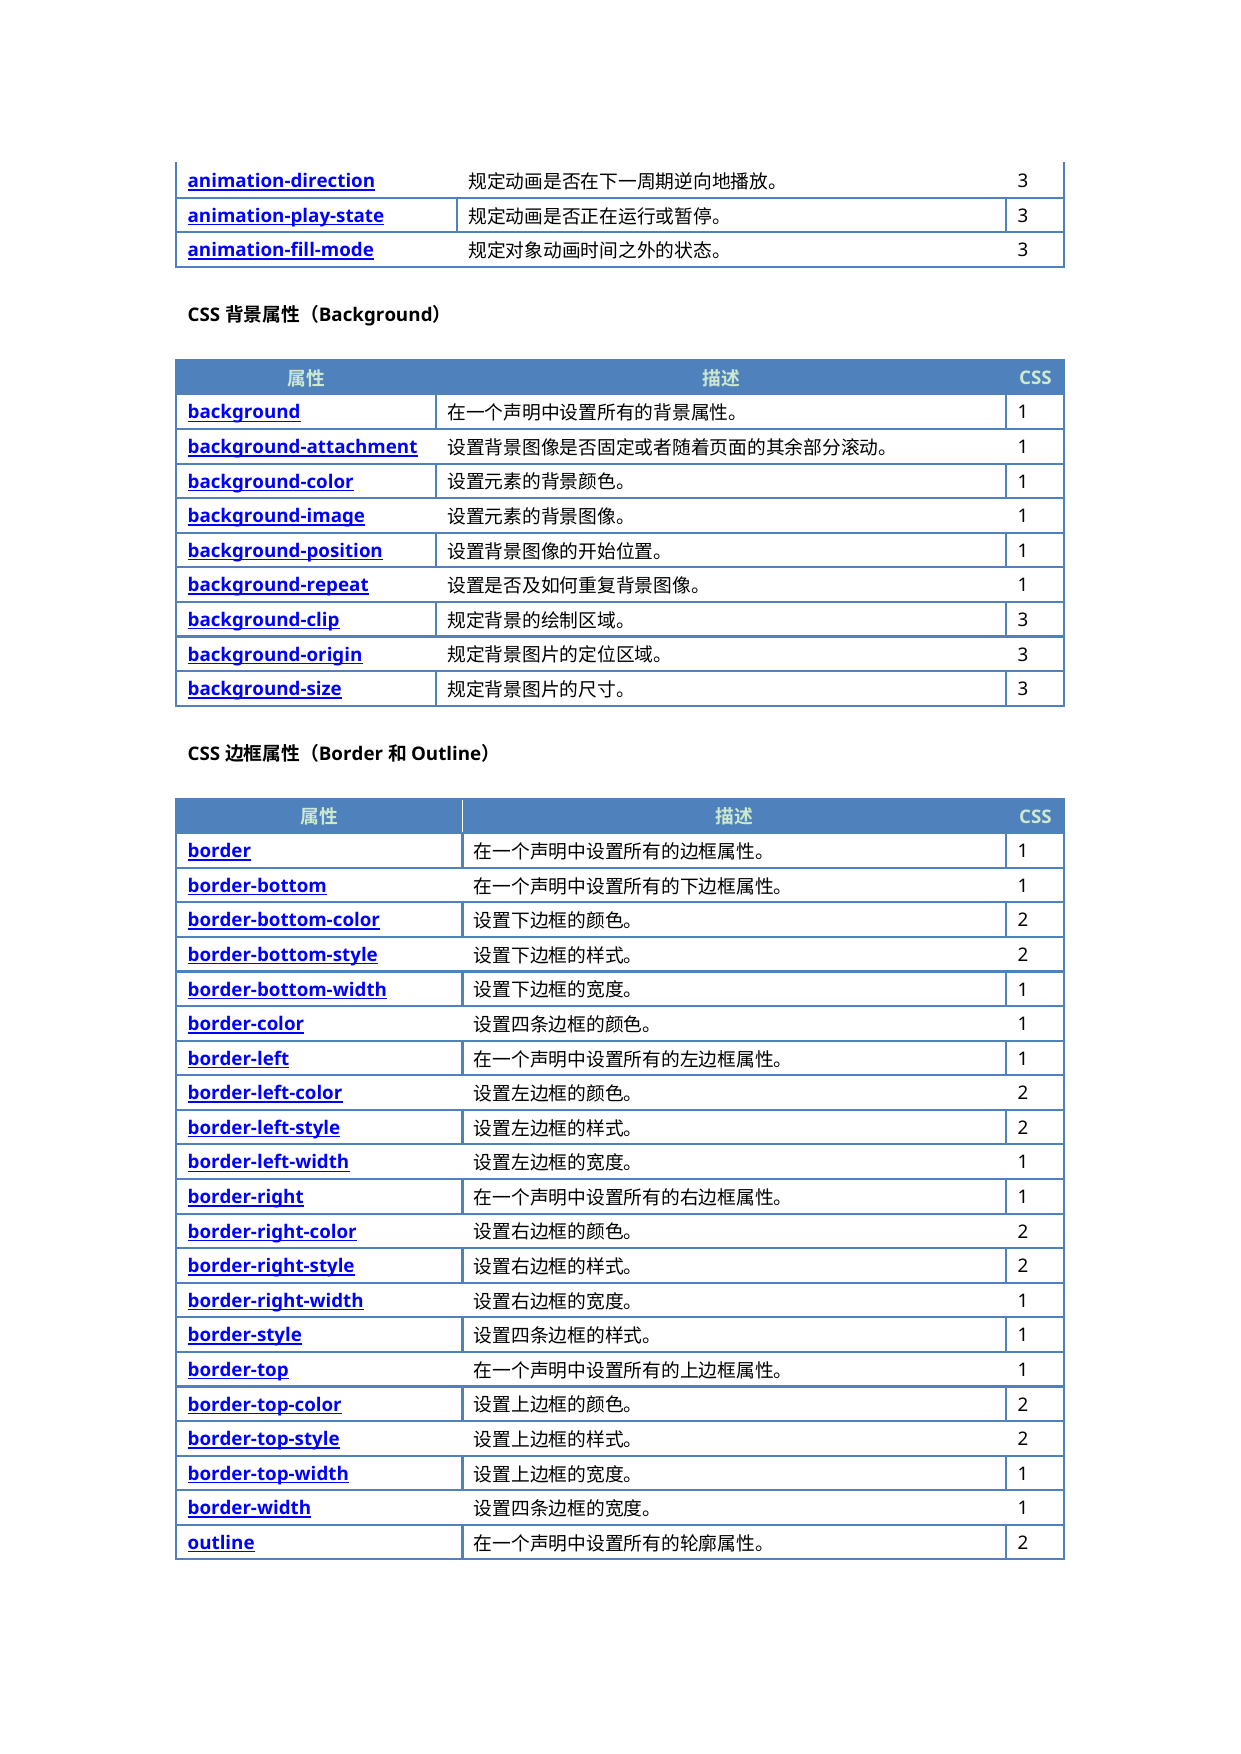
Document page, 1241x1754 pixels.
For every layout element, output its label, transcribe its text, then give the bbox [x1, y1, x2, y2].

table_cell 规定动画是否在下一周期逆向地播放。 [457, 162, 1006, 197]
table_cell 1 [1007, 395, 1063, 428]
table_cell border-right-color [177, 1215, 462, 1247]
table_cell border-right-style [177, 1249, 461, 1282]
table_cell 设置上边框的宽度。 [464, 1457, 1005, 1489]
table_cell border-bottom-color [177, 903, 461, 936]
table_cell outline [177, 1526, 461, 1558]
table_cell 1 [1006, 1284, 1063, 1316]
table_header 属性 [177, 800, 462, 832]
table_cell border-top-width [177, 1457, 461, 1489]
table_cell 1 [1007, 1318, 1063, 1351]
table_cell 2 [1006, 1215, 1063, 1247]
table_cell 1 [1006, 499, 1063, 532]
table_cell 规定对象动画时间之外的状态。 [457, 233, 1006, 266]
table_cell 设置背景图像是否固定或者随着页面的其余部分滚动。 [436, 430, 1006, 462]
table_cell 设置元素的背景图像。 [436, 499, 1006, 532]
table_cell background-position [177, 534, 435, 566]
table_cell 设置四条边框的颜色。 [463, 1007, 1006, 1039]
table_cell 1 [1006, 869, 1063, 901]
table_header 描述 [436, 361, 1006, 393]
table_cell border-style [177, 1318, 461, 1351]
table_cell background-size [177, 672, 435, 704]
table_cell 规定动画是否正在运行或暂停。 [458, 199, 1005, 231]
table_cell 1 [1007, 1457, 1063, 1489]
table_header 描述 [463, 800, 1006, 832]
table_cell 规定背景的绘制区域。 [437, 603, 1005, 635]
table_cell 设置上边框的样式。 [463, 1422, 1006, 1454]
table_cell 1 [1007, 534, 1063, 566]
table_cell border-bottom [177, 869, 462, 901]
table_cell 在一个声明中设置所有的右边框属性。 [464, 1180, 1005, 1212]
table_cell 2 [1007, 1388, 1063, 1420]
table_header 属性 [177, 361, 436, 393]
table_cell 设置下边框的宽度。 [464, 973, 1005, 1005]
table_cell border-bottom-style [177, 938, 462, 970]
table_cell border-color [177, 1007, 462, 1039]
table_cell border-left-style [177, 1111, 461, 1143]
table_cell 3 [1007, 672, 1063, 704]
table_cell background-color [177, 465, 435, 497]
table_cell 1 [1007, 465, 1063, 497]
table_cell 2 [1007, 1111, 1063, 1143]
text CSS 背景属性（Background） [187, 297, 1053, 329]
table_cell animation-play-state [177, 199, 456, 231]
table_cell animation-direction [177, 162, 457, 197]
table_cell background [177, 395, 435, 428]
table_cell border [177, 834, 461, 867]
table_cell 1 [1007, 973, 1063, 1005]
table_cell 2 [1007, 903, 1063, 936]
table_cell 2 [1006, 938, 1063, 970]
table_cell 1 [1007, 1180, 1063, 1212]
table_cell 1 [1006, 568, 1063, 601]
table_cell 设置是否及如何重复背景图像。 [436, 568, 1006, 601]
table_cell 设置背景图像的开始位置。 [437, 534, 1005, 566]
table_cell border-bottom-width [177, 973, 461, 1005]
table_cell border-left [177, 1042, 461, 1074]
table_cell background-clip [177, 603, 435, 635]
table_cell 在一个声明中设置所有的左边框属性。 [464, 1042, 1005, 1074]
table_cell border-top-style [177, 1422, 462, 1454]
table_cell background-image [177, 499, 436, 532]
table_cell 1 [1006, 430, 1063, 462]
table_cell 设置元素的背景颜色。 [437, 465, 1005, 497]
table_cell 在一个声明中设置所有的下边框属性。 [463, 869, 1006, 901]
table_cell background-repeat [177, 568, 436, 601]
table_cell 设置左边框的宽度。 [463, 1145, 1006, 1178]
table_header CSS [1006, 800, 1063, 832]
table_header CSS [1006, 361, 1063, 393]
table_cell border-right [177, 1180, 461, 1212]
table_cell 1 [1007, 834, 1063, 867]
table_cell 在一个声明中设置所有的边框属性。 [464, 834, 1005, 867]
table_cell 规定背景图片的尺寸。 [437, 672, 1005, 704]
table_cell 在一个声明中设置所有的轮廓属性。 [464, 1526, 1005, 1558]
table_cell 设置右边框的样式。 [464, 1249, 1005, 1282]
table_cell 1 [1007, 1042, 1063, 1074]
table_cell 2 [1007, 1526, 1063, 1558]
table_cell 设置左边框的样式。 [464, 1111, 1005, 1143]
table_cell 设置下边框的样式。 [463, 938, 1006, 970]
table_cell 3 [1006, 162, 1063, 197]
table_cell border-right-width [177, 1284, 462, 1316]
table_cell background-origin [177, 638, 436, 670]
table_cell 在一个声明中设置所有的背景属性。 [437, 395, 1005, 428]
table_cell 3 [1007, 199, 1063, 231]
table_cell 1 [1006, 1007, 1063, 1039]
table_cell border-top [177, 1353, 462, 1385]
table_cell 设置四条边框的宽度。 [463, 1491, 1006, 1524]
table_cell border-top-color [177, 1388, 461, 1420]
table_cell 设置四条边框的样式。 [464, 1318, 1005, 1351]
table_cell 设置下边框的颜色。 [464, 903, 1005, 936]
table_cell 2 [1007, 1249, 1063, 1282]
table_cell border-left-color [177, 1076, 462, 1109]
table_cell border-left-width [177, 1145, 462, 1178]
table_cell background-attachment [177, 430, 436, 462]
table_cell 2 [1006, 1076, 1063, 1109]
table_cell 设置左边框的颜色。 [463, 1076, 1006, 1109]
table_cell border-width [177, 1491, 462, 1524]
text CSS 边框属性（Border 和 Outline） [187, 736, 1053, 768]
table_cell 2 [1006, 1422, 1063, 1454]
table_cell 3 [1007, 603, 1063, 635]
table_cell 3 [1006, 638, 1063, 670]
table_cell 设置上边框的颜色。 [464, 1388, 1005, 1420]
table_cell 规定背景图片的定位区域。 [436, 638, 1006, 670]
table_cell 1 [1006, 1353, 1063, 1385]
table_cell 1 [1006, 1145, 1063, 1178]
table_cell 设置右边框的宽度。 [463, 1284, 1006, 1316]
table_cell 在一个声明中设置所有的上边框属性。 [463, 1353, 1006, 1385]
table_cell 1 [1006, 1491, 1063, 1524]
table_cell animation-fill-mode [177, 233, 457, 266]
table_cell 设置右边框的颜色。 [463, 1215, 1006, 1247]
table_cell 3 [1006, 233, 1063, 266]
